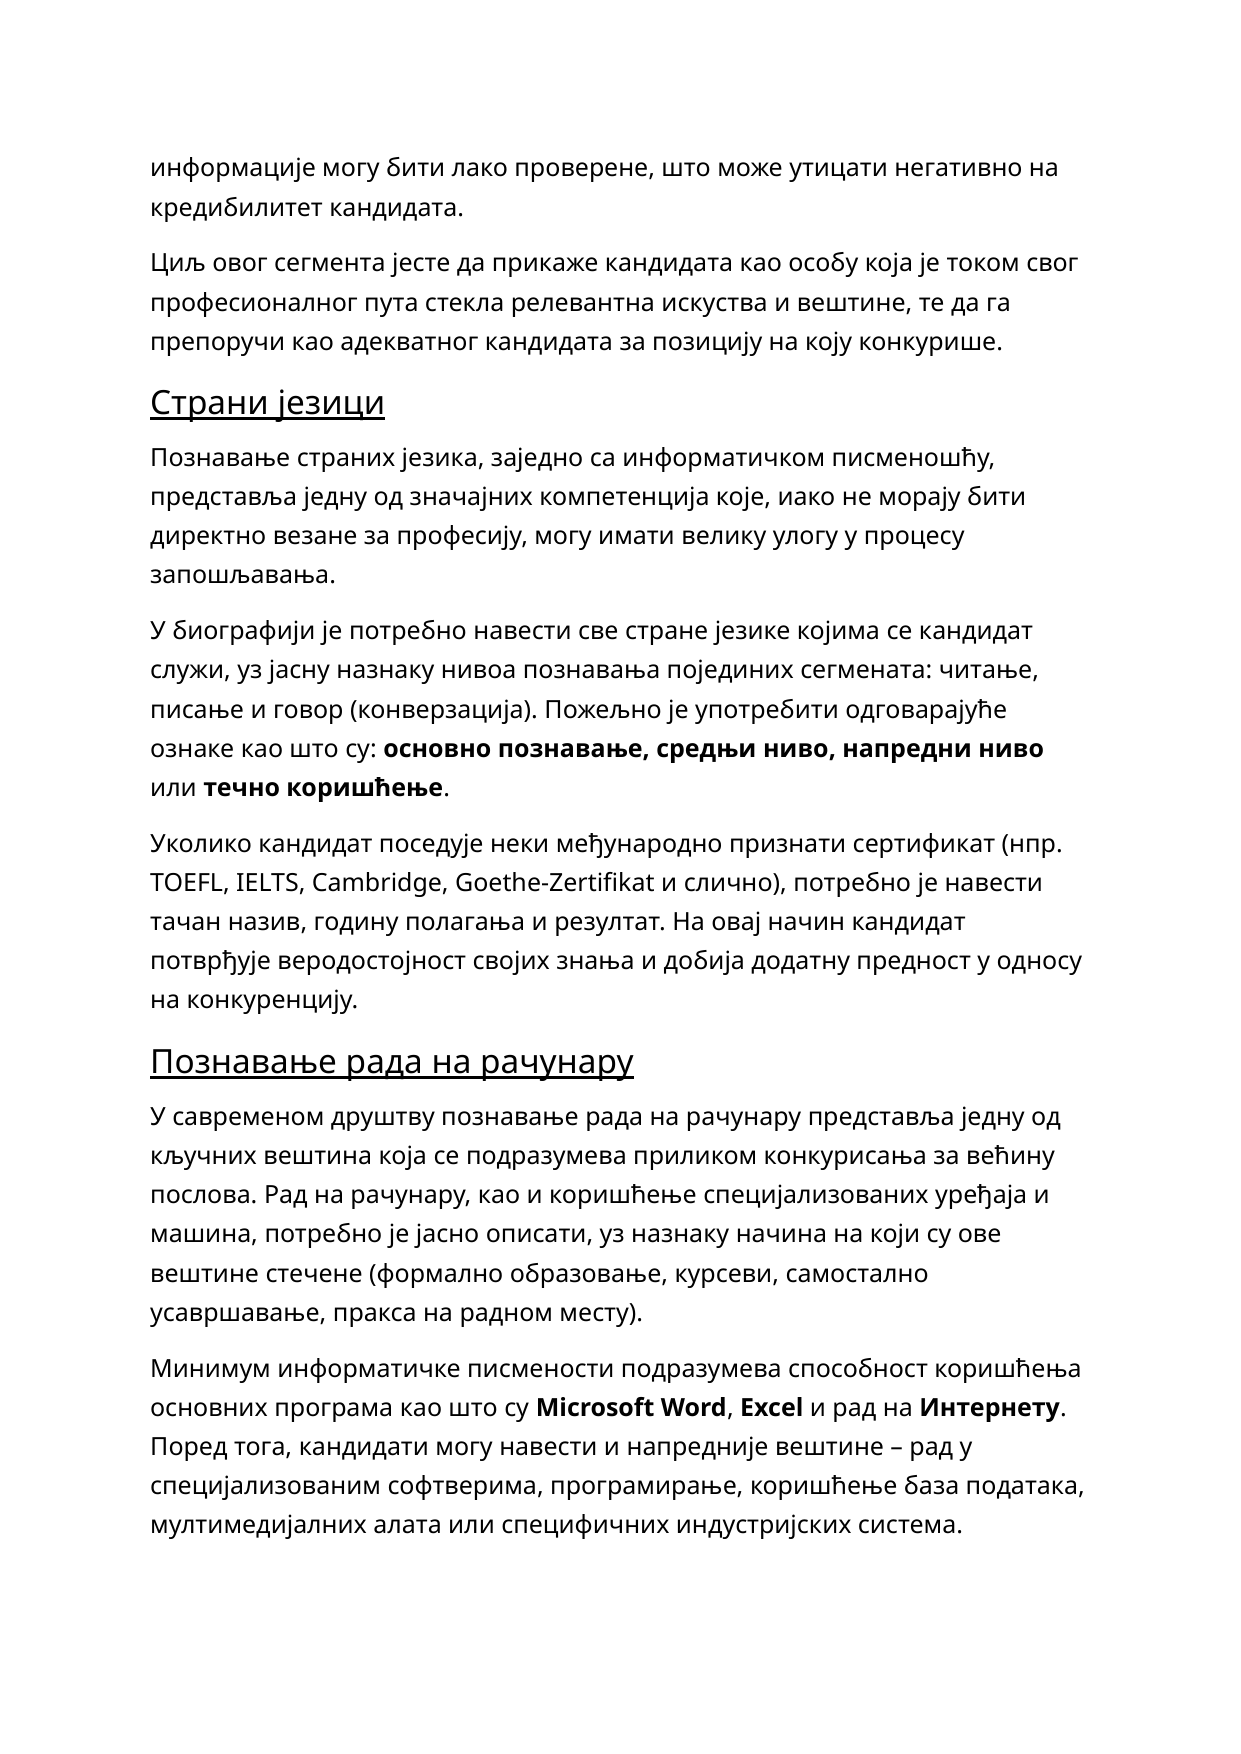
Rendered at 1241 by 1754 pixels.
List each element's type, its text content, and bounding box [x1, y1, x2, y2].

text У биографији је потребно навести све стране језике којима се кандидат служи, уз јасну назнаку нивоа познавања појединих сегмената: читање, писање и говор (конверзација). Пожељно је употребити одговарајуће ознаке као што су: основно познавање, средњи ниво, напредни ниво или течно коришћење. [150, 613, 1090, 804]
text Познавање страних језика, заједно са информатичком писменошћу, представља једну од значајних компетенција које, иако не морају бити директно везане за професију, могу имати велику улогу у процесу запошљавања. [150, 440, 1090, 591]
subtitle Познавање рада на рачунару [150, 1038, 1090, 1083]
text Минимум информатичке писмености подразумева способност коришћења основних програма као што су Microsoft Word, Excel и рад на Интернету. Поред тога, кандидати могу навести и напредније вештине – рад у специјализованим софтверима, програмирање, коришћење база података, мултимедијалних алата или специфичних индустријских система. [150, 1350, 1090, 1541]
text Уколико кандидат поседује неки међународно признати сертификат (нпр. TOEFL, IELTS, Cambridge, Goethe-Zertifikat и слично), потребно је навести тачан назив, годину полагања и резултат. На овај начин кандидат потврђује веродостојност својих знања и добија додатну предност у односу на конкуренцију. [150, 826, 1090, 1016]
text Циљ овог сегмента јесте да прикаже кандидата као особу која је током свог професионалног пута стекла релевантна искуства и вештине, те да га препоручи као адекватног кандидата за позицију на коју конкурише. [150, 245, 1090, 357]
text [150, 150, 1090, 223]
text У савременом друштву познавање рада на рачунару представља једну од кључних вештина која се подразумева приликом конкурисања за већину послова. Рад на рачунару, као и коришћење специјализованих уређаја и машина, потребно је јасно описати, уз назнаку начина на који су ове вештине стечене (формално образовање, курсеви, самостално усавршавање, пракса на радном месту). [150, 1098, 1090, 1328]
subtitle Страни језици [150, 379, 1090, 424]
